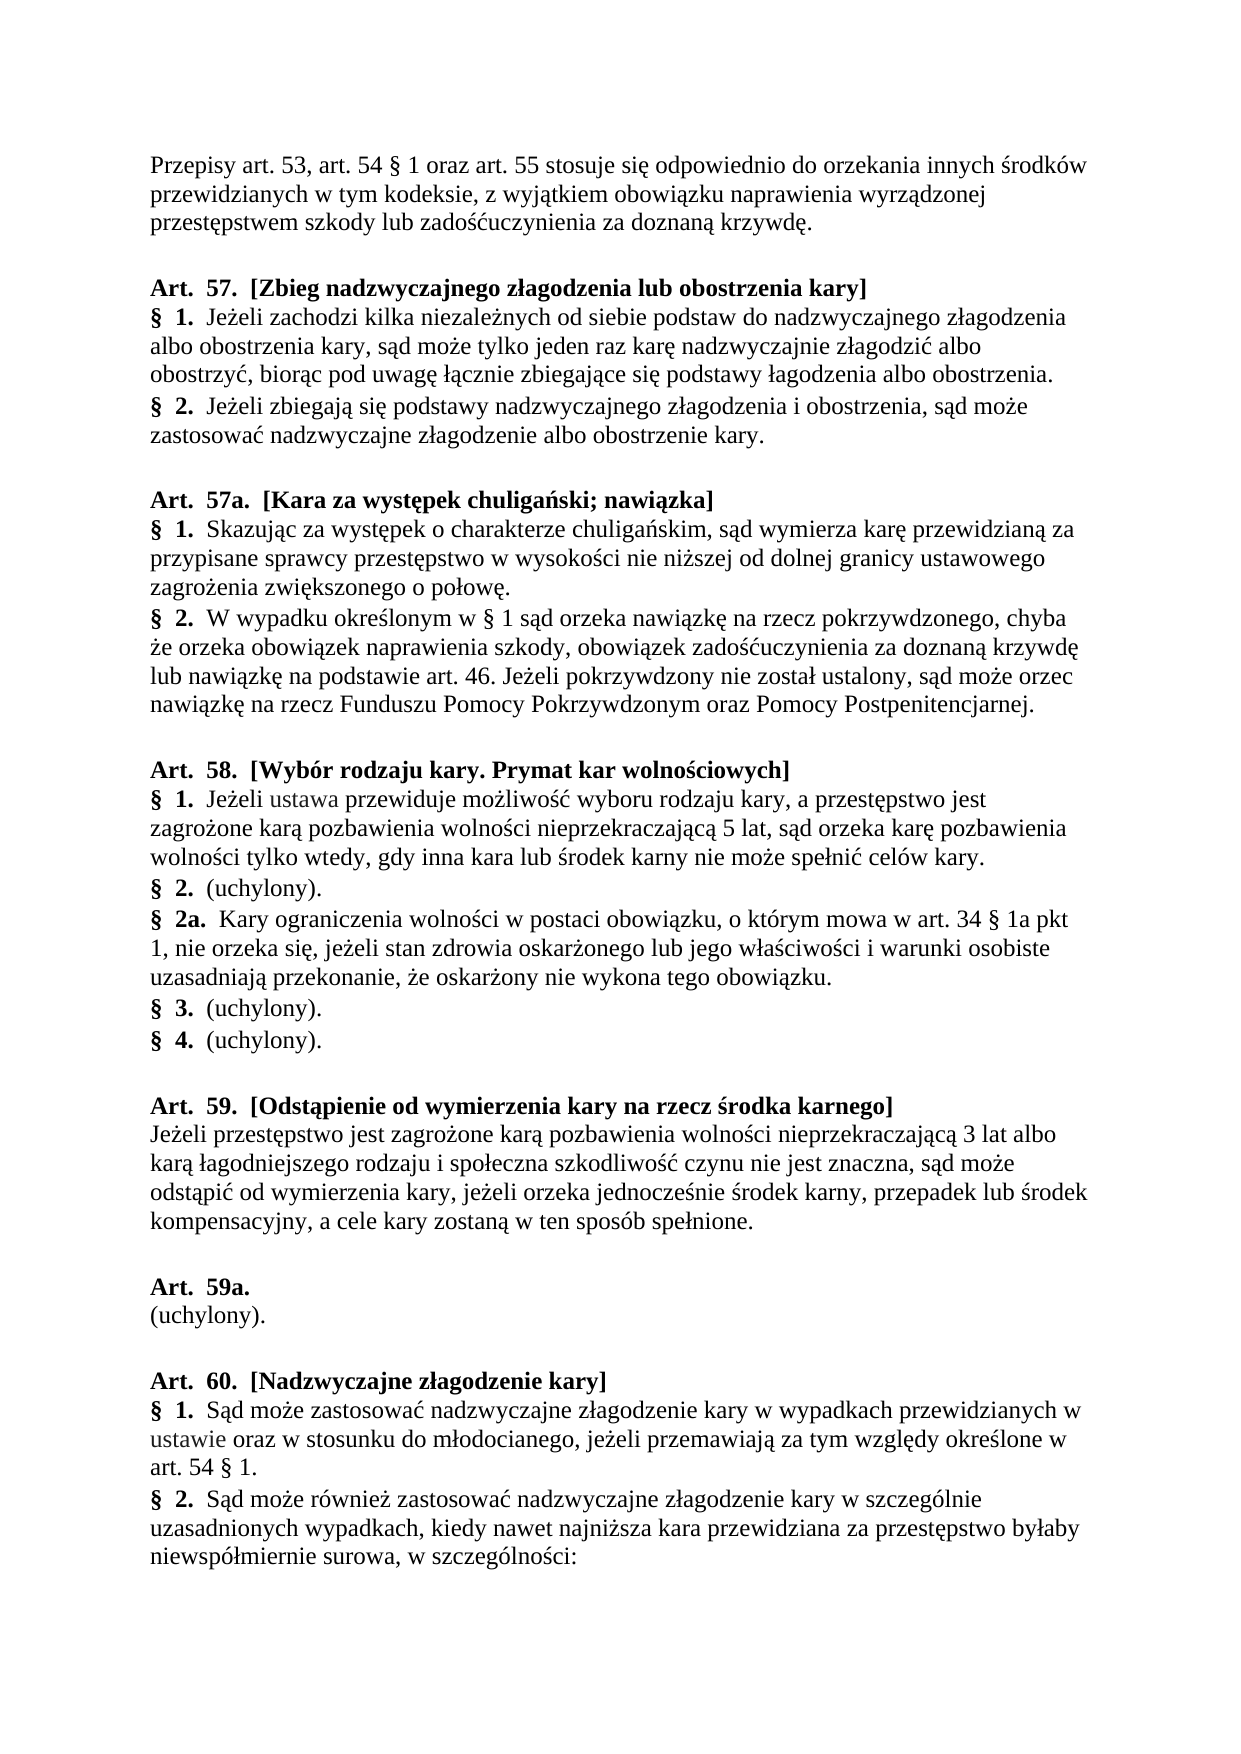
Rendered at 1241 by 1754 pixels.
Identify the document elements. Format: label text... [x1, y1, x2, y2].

text Art. 59a. [150, 1272, 1090, 1300]
text Jeżeli przestępstwo jest zagrożone karą pozbawienia wolności nieprzekraczającą 3 lat albo karą łagodniejszego rodzaju i społeczna szkodliwość czynu nie jest znaczna, sąd może odstąpić od wymierzenia kary, jeżeli orzeka jednocześnie środek karny, przepadek lub środek kompensacyjny, a cele kary zostaną w ten sposób spełnione. [150, 1119, 1090, 1234]
text § 1. Jeżeli zachodzi kilka niezależnych od siebie podstaw do nadzwyczajnego złagodzenia albo obostrzenia kary, sąd może tylko jeden raz karę nadzwyczajnie złagodzić albo obostrzyć, biorąc pod uwagę łącznie zbiegające się podstawy łagodzenia albo obostrzenia. [150, 302, 1090, 388]
text § 2. Jeżeli zbiegają się podstawy nadzwyczajnego złagodzenia i obostrzenia, sąd może zastosować nadzwyczajne złagodzenie albo obostrzenie kary. [150, 391, 1090, 448]
text § 2. Sąd może również zastosować nadzwyczajne złagodzenie kary w szczególnie uzasadnionych wypadkach, kiedy nawet najniższa kara przewidziana za przestępstwo byłaby niewspółmiernie surowa, w szczególności: [150, 1484, 1090, 1570]
text § 4. (uchylony). [150, 1025, 1090, 1054]
text § 1. Skazując za występek o charakterze chuligańskim, sąd wymierza karę przewidzianą za przypisane sprawcy przestępstwo w wysokości nie niższej od dolnej granicy ustawowego zagrożenia zwiększonego o połowę. [150, 514, 1090, 601]
text § 1. Jeżeli ustawa przewiduje możliwość wyboru rodzaju kary, a przestępstwo jest zagrożone karą pozbawienia wolności nieprzekraczającą 5 lat, sąd orzeka karę pozbawienia wolności tylko wtedy, gdy inna kara lub środek karny nie może spełnić celów kary. [150, 784, 1090, 870]
text Art. 57. [Zbieg nadzwyczajnego złagodzenia lub obostrzenia kary] [150, 273, 1090, 302]
text § 2a. Kary ograniczenia wolności w postaci obowiązku, o którym mowa w art. 34 § 1a pkt 1, nie orzeka się, jeżeli stan zdrowia oskarżonego lub jego właściwości i warunki osobiste uzasadniają przekonanie, że oskarżony nie wykona tego obowiązku. [150, 904, 1090, 991]
text § 3. (uchylony). [150, 993, 1090, 1022]
text § 1. Sąd może zastosować nadzwyczajne złagodzenie kary w wypadkach przewidzianych w ustawie oraz w stosunku do młodocianego, jeżeli przemawiają za tym względy określone w art. 54 § 1. [150, 1395, 1090, 1481]
text (uchylony). [150, 1300, 1090, 1329]
text § 2. W wypadku określonym w § 1 sąd orzeka nawiązkę na rzecz pokrzywdzonego, chyba że orzeka obowiązek naprawienia szkody, obowiązek zadośćuczynienia za doznaną krzywdę lub nawiązkę na podstawie art. 46. Jeżeli pokrzywdzony nie został ustalony, sąd może orzec nawiązkę na rzecz Funduszu Pomocy Pokrzywdzonym oraz Pomocy Postpenitencjarnej. [150, 603, 1090, 718]
text Art. 60. [Nadzwyczajne złagodzenie kary] [150, 1366, 1090, 1395]
text Art. 58. [Wybór rodzaju kary. Prymat kar wolnościowych] [150, 755, 1090, 784]
text § 2. (uchylony). [150, 873, 1090, 902]
text Przepisy art. 53, art. 54 § 1 oraz art. 55 stosuje się odpowiednio do orzekania innych środków przewidzianych w tym kodeksie, z wyjątkiem obowiązku naprawienia wyrządzonej przestępstwem szkody lub zadośćuczynienia za doznaną krzywdę. [150, 150, 1090, 236]
text Art. 57a. [Kara za występek chuligański; nawiązka] [150, 486, 1090, 514]
text Art. 59. [Odstąpienie od wymierzenia kary na rzecz środka karnego] [150, 1091, 1090, 1119]
